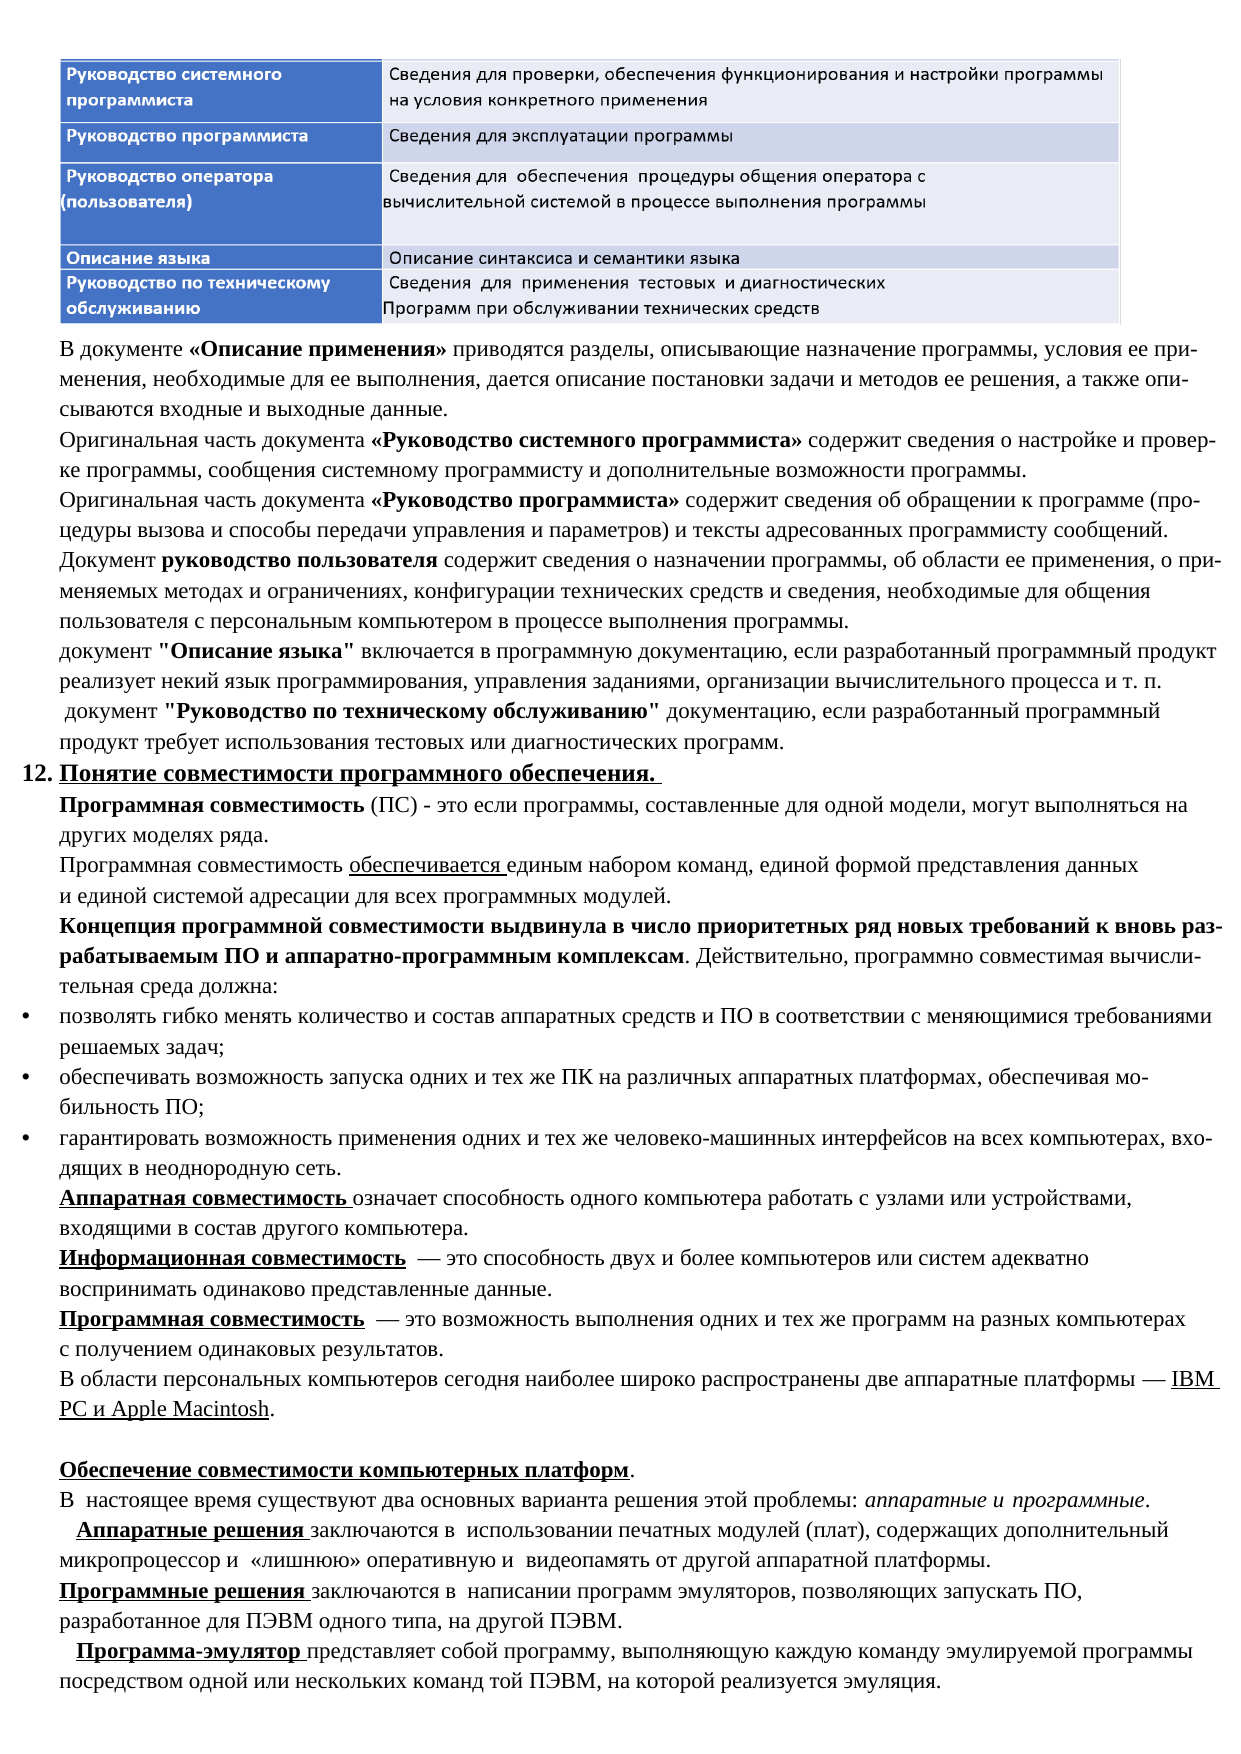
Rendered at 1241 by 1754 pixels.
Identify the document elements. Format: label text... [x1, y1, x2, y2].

text Аппаратная совместимость означает способность одного компьютера работать с узлами или устройствами, входящими в состав другого компьютера. [59, 1184, 1226, 1241]
text документ "Руководство по техническому обслуживанию" документацию, если разработанный программный продукт требует использования тестовых или диагностических программ. [59, 698, 1226, 754]
text Программная совместимость обеспечивается единым набором команд, единой формой представления данных и единой системой адресации для всех программных модулей. [59, 851, 1226, 908]
text Информационная совместимость — это способность двух и более компьютеров или систем адекватно воспринимать одинаково представленные данные. [59, 1244, 1226, 1301]
text Концепция программной совместимости выдвинула в число приоритетных ряд новых требований к вновь разрабатываемым ПО и аппаратно-программным комплексам. Действительно, программно совместимая вычислительная среда должна: [59, 912, 1226, 999]
text Документ руководство пользователя содержит сведения о назначении программы, об области ее применения, о применяемых методах и ограничениях, конфигурации технических средств и сведения, необходимые для общения пользователя с персональным компьютером в процессе выполнения программы. [59, 547, 1226, 633]
picture [59, 59, 1122, 331]
text Программная совместимость (ПС) - это если программы, составленные для одной модели, могут выполняться на других моделях ряда. [59, 791, 1226, 848]
list Понятие совместимости программного обеспечения. [22, 758, 1226, 787]
list позволять гибко менять количество и состав аппаратных средств и ПО в соответствии с меняющимися требованиями решаемых задач; [22, 1002, 1226, 1059]
text Оригинальная часть документа «Руководство программиста» содержит сведения об обращении к программе (процедуры вызова и способы передачи управления и параметров) и тексты адресованных программисту сообщений. [59, 486, 1226, 543]
text Программа-эмулятор представляет собой программу, выполняющую каждую команду эмулируемой программы посредством одной или нескольких команд той ПЭВМ, на которой реализуется эмуляция. [59, 1637, 1226, 1694]
text В настоящее время существуют два основных варианта решения этой проблемы: аппаратные и программные. [59, 1486, 1226, 1512]
text Аппаратные решения заключаются в использовании печатных модулей (плат), содержащих дополнительный микропроцессор и «лишнюю» оперативную и видеопамять от другой аппаратной платформы. [59, 1516, 1226, 1573]
text В документе «Описание применения» приводятся разделы, описывающие назначение программы, условия ее применения, необходимые для ее выполнения, дается описание постановки задачи и методов ее решения, а также описываются входные и выходные данные. [59, 335, 1226, 422]
text Программные решения заключаются в написании программ эмуляторов, позволяющих запускать ПО, разработанное для ПЭВМ одного типа, на другой ПЭВМ. [59, 1577, 1226, 1633]
text Программная совместимость — это возможность выполнения одних и тех же программ на разных компьютерах с получением одинаковых результатов. [59, 1305, 1226, 1361]
list обеспечивать возможность запуска одних и тех же ПК на различных аппаратных платформах, обеспечивая мобильность ПО; [22, 1063, 1226, 1120]
text документ "Описание языка" включается в программную документацию, если разработанный программный продукт реализует некий язык программирования, управления заданиями, организации вычислительного процесса и т. п. [59, 637, 1226, 694]
text Обеспечение совместимости компьютерных платформ. [59, 1456, 1226, 1482]
text Оригинальная часть документа «Руководство системного программиста» содержит сведения о настройке и проверке программы, сообщения системному программисту и дополнительные возможности программы. [59, 426, 1226, 482]
text В области персональных компьютеров сегодня наиболее широко распространены две аппаратные платформы — IBM РС и Аррlе Macintosh. [59, 1365, 1226, 1422]
list гарантировать возможность применения одних и тех же человеко-машинных интерфейсов на всех компьютерах, входящих в неоднородную сеть. [22, 1123, 1226, 1180]
